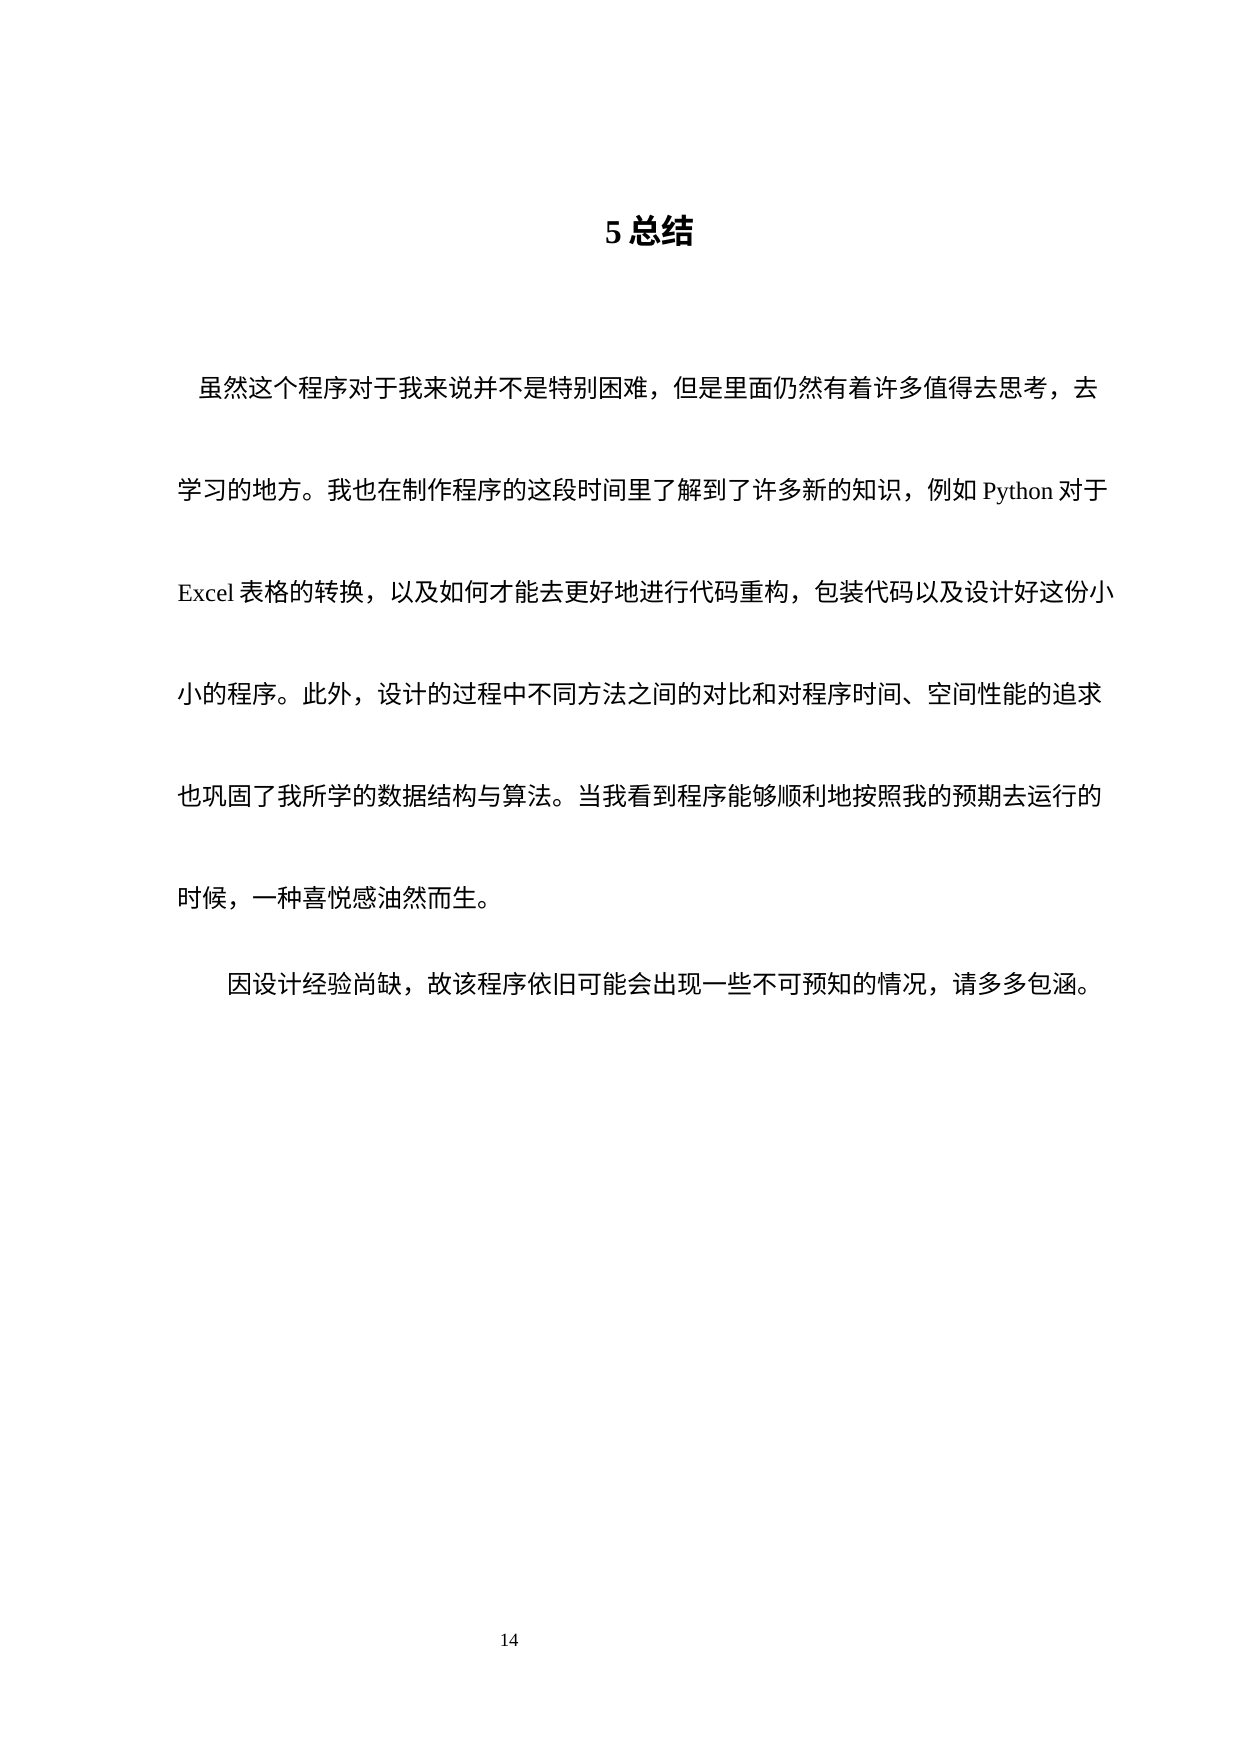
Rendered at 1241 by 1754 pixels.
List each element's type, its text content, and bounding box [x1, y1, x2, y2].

text 虽然这个程序对于我来说并不是特别困难，但是里面仍然有着许多值得去思考，去学习的地方。我也在制作程序的这段时间里了解到了许多新的知识，例如Python对于Excel表格的转换，以及如何才能去更好地进行代码重构，包装代码以及设计好这份小小的程序。此外，设计的过程中不同方法之间的对比和对程序时间、空间性能的追求也巩固了我所学的数据结构与算法。当我看到程序能够顺利地按照我的预期去运行的时候，一种喜悦感油然而生。 [177, 353, 1122, 930]
text 因设计经验尚缺，故该程序依旧可能会出现一些不可预知的情况，请多多包涵。 [177, 948, 1122, 1016]
text 5总结 [177, 196, 1122, 263]
